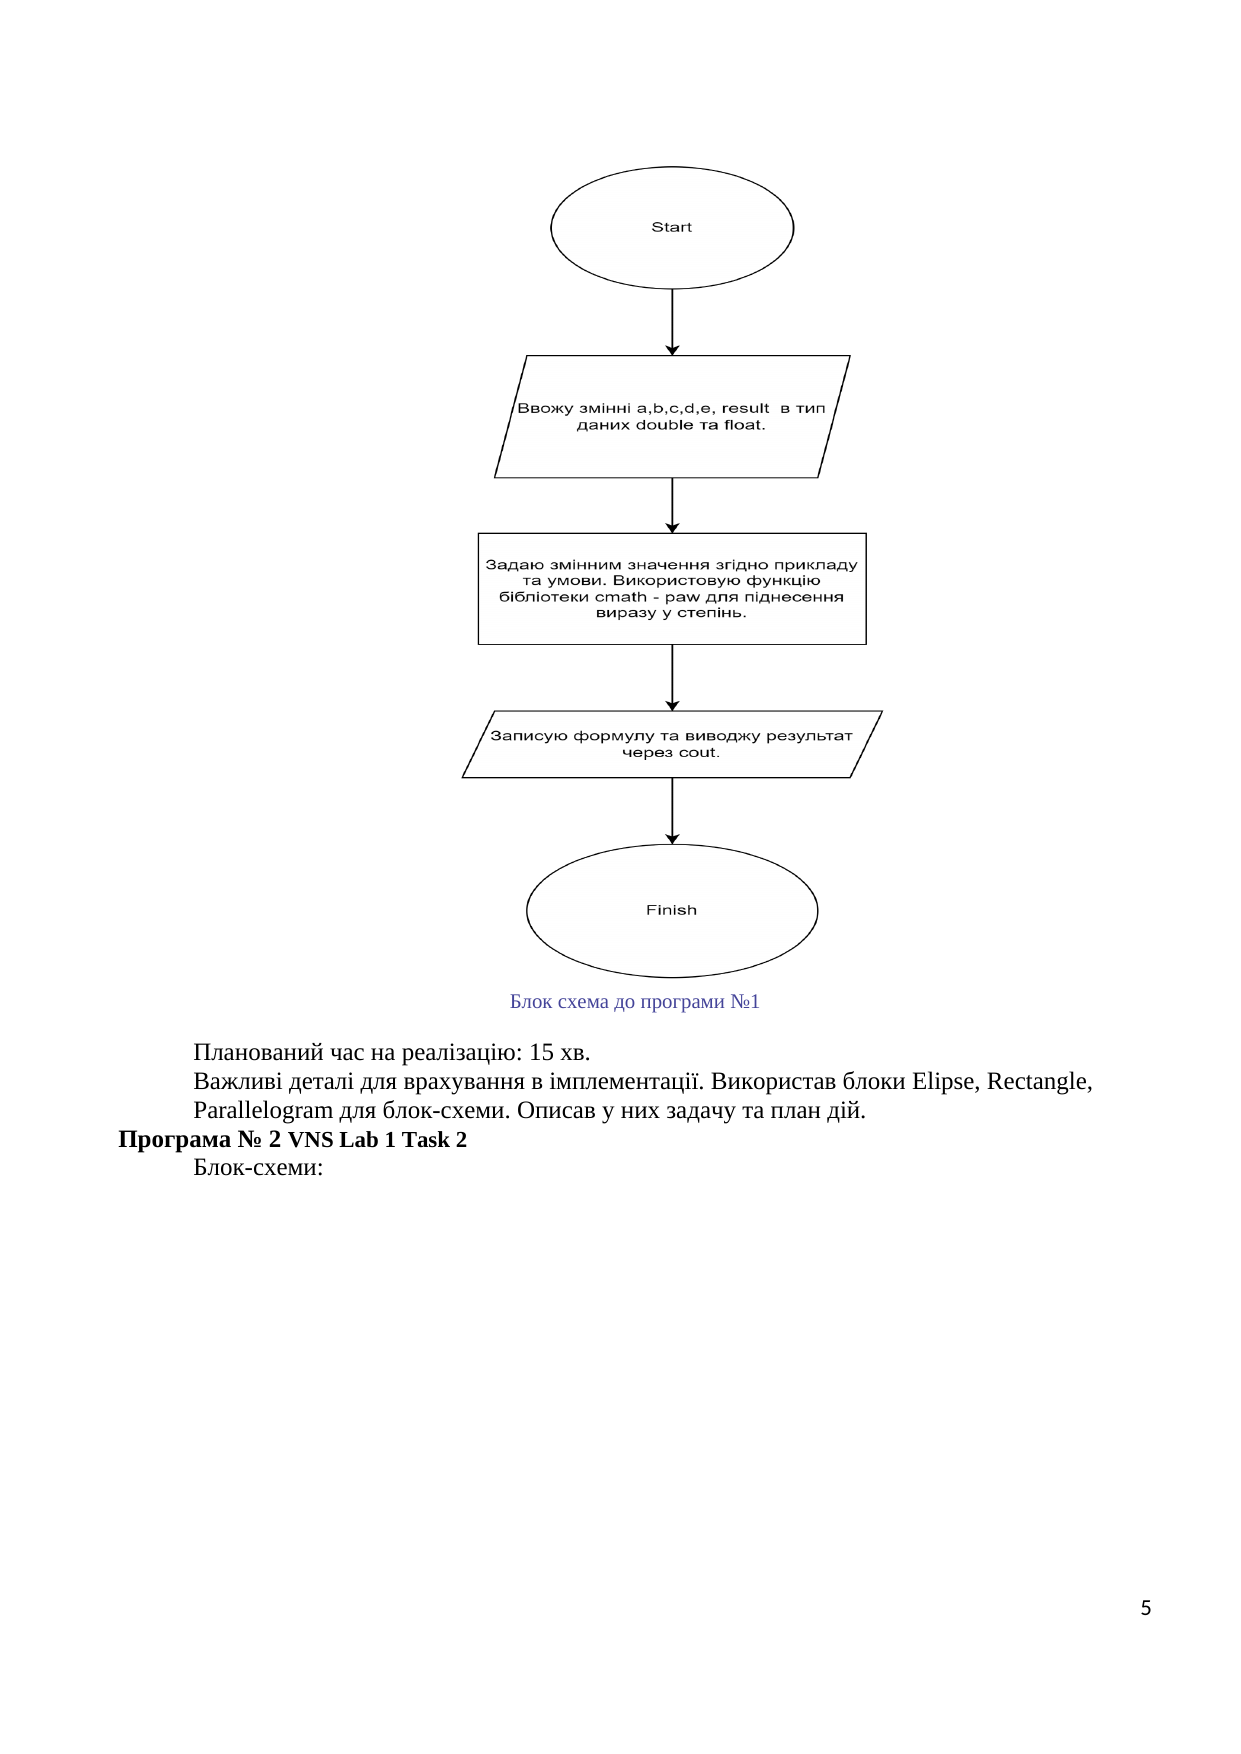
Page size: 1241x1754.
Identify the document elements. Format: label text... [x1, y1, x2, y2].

text Блок-схеми: [193, 1152, 1152, 1181]
text Блок схема до програми №1 [118, 989, 1152, 1013]
text Програма № 2 VNS Lab 1 Task 2 [118, 1124, 1152, 1152]
text Планований час на реалізацію: 15 хв. [193, 1037, 1152, 1066]
text Важливі деталі для врахування в імплементації. Використав блоки Elipse, Rectangle, Parallelogram для блок-схеми. Описав у них задачу та план дій. [193, 1066, 1152, 1124]
picture [445, 155, 899, 989]
